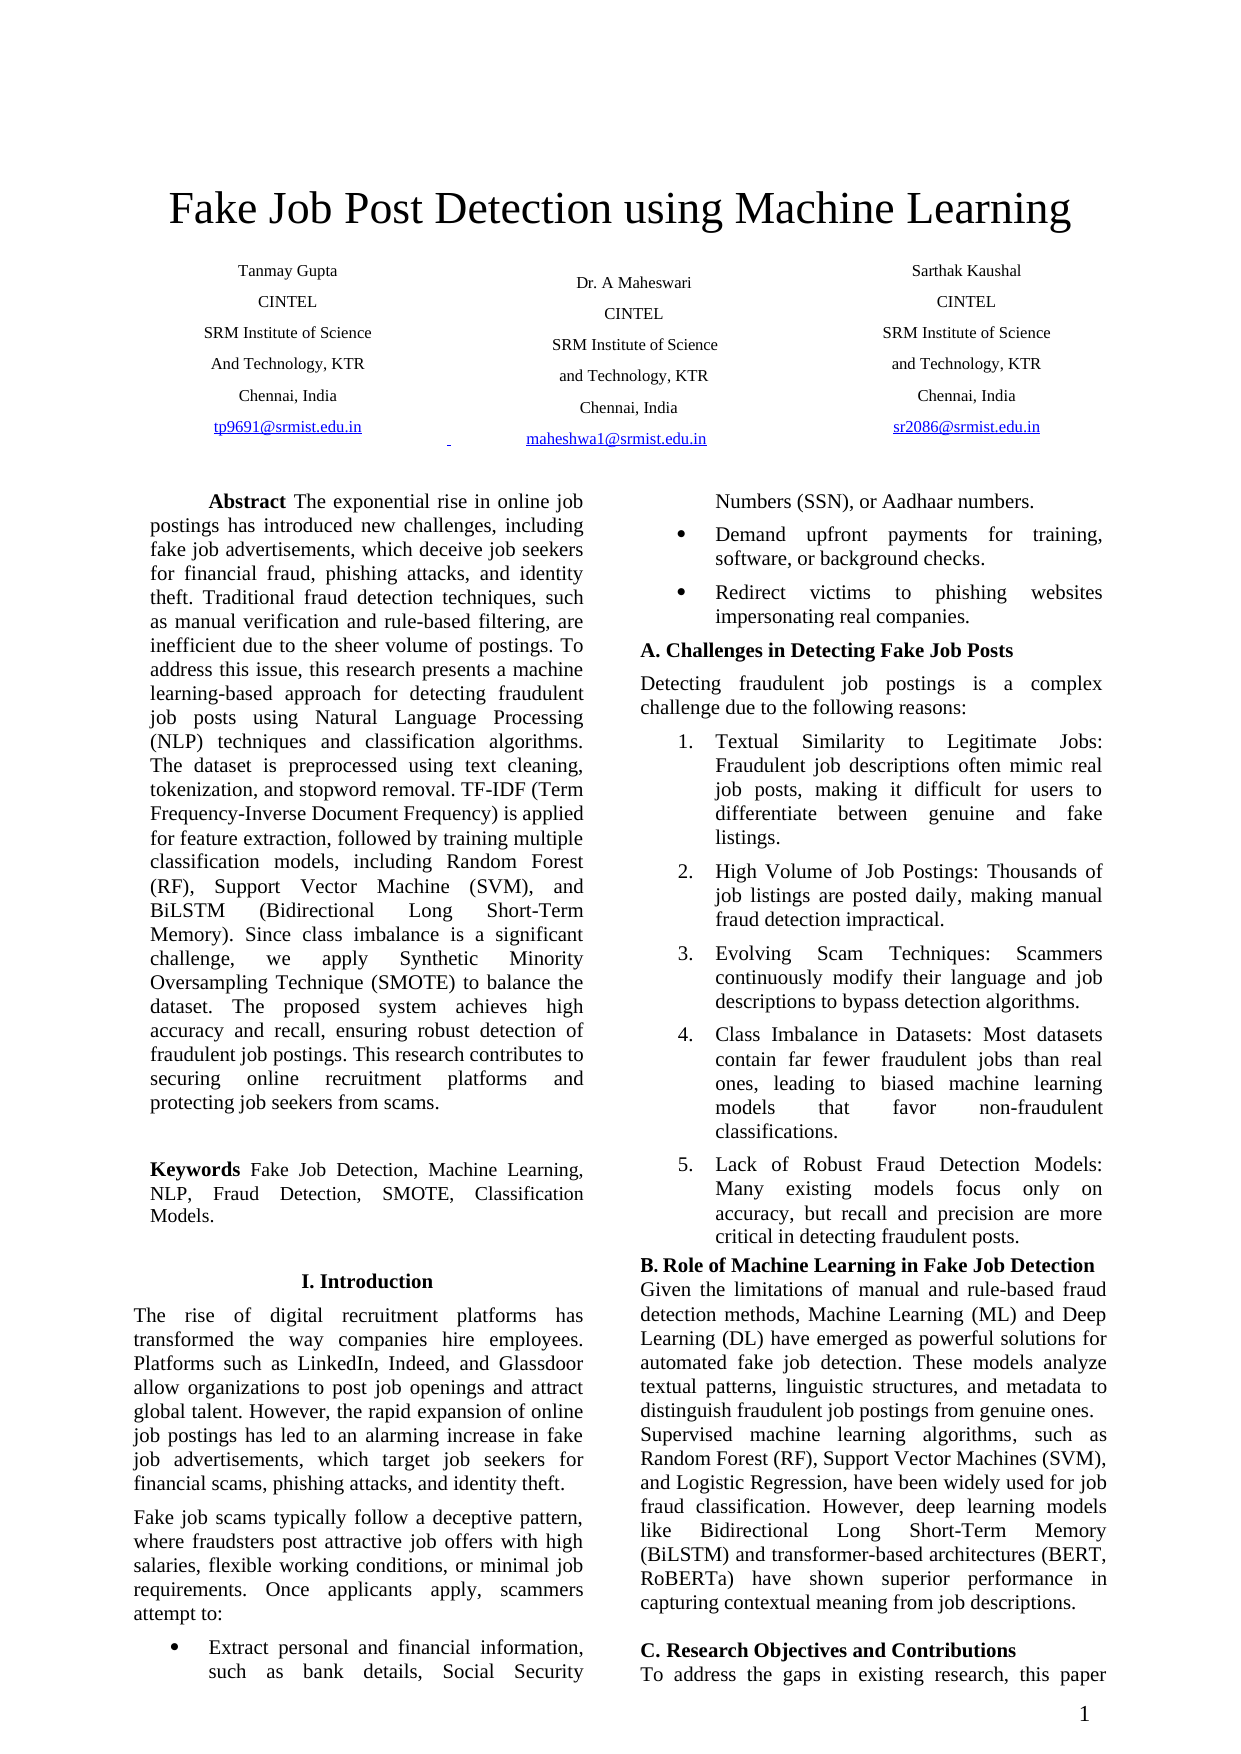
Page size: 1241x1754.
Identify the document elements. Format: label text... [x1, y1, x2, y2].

list Textual Similarity to Legitimate Jobs: Fraudulent job descriptions often mimic real job posts, making it difficult for users to differentiate between genuine and fake listings. [678, 729, 1103, 849]
list High Volume of Job Postings: Thousands of job listings are posted daily, making manual fraud detection impractical. [678, 859, 1103, 931]
list Extract personal and financial information, such as bank details, Social Security Numbers (SSN), or Aadhaar numbers. [678, 488, 1103, 513]
table_cell Chennai, India [145, 385, 425, 417]
text A. Challenges in Detecting Fake Job Posts [640, 638, 1103, 662]
subtitle B. Role of Machine Learning in Fake Job Detection [640, 1253, 1107, 1277]
text Fake Job Post Detection using Machine Learning [133, 181, 1107, 233]
text Detecting fraudulent job postings is a complex challenge due to the following reasons: [640, 671, 1103, 719]
table_cell CINTEL [425, 292, 842, 323]
list Redirect victims to phishing websites impersonating real companies. [678, 580, 1103, 628]
table_cell sr2086@srmist.edu.in [843, 417, 1096, 448]
table_cell CINTEL [145, 292, 425, 323]
table_cell SRM Institute of Science [425, 323, 842, 354]
table_cell maheshwa1@srmist.edu.in [425, 417, 842, 448]
table_header Sarthak Kaushal [843, 260, 1096, 292]
table_cell SRM Institute of Science [145, 323, 425, 354]
table_header Dr. A Maheswari [425, 260, 842, 292]
list Class Imbalance in Datasets: Most datasets contain far fewer fraudulent jobs than real ones, leading to biased machine learning models that favor non-fraudulent classifications. [678, 1022, 1103, 1143]
text Keywords Fake Job Detection, Machine Learning, NLP, Fraud Detection, SMOTE, Classification Models. [150, 1157, 584, 1227]
table_cell Chennai, India [425, 385, 842, 417]
table_cell tp9691@srmist.edu.in [145, 417, 425, 448]
text The rise of digital recruitment platforms has transformed the way companies hire employees. Platforms such as LinkedIn, Indeed, and Glassdoor allow organizations to post job openings and attract global talent. However, the rapid expansion of online job postings has led to an alarming increase in fake job advertisements, which target job seekers for financial scams, phishing attacks, and identity theft. [133, 1303, 584, 1495]
table_cell and Technology, KTR [425, 354, 842, 385]
list Demand upfront payments for training, software, or background checks. [678, 522, 1103, 570]
table_cell SRM Institute of Science [843, 323, 1096, 354]
text I. Introduction [150, 1269, 584, 1293]
list Extract personal and financial information, such as bank details, Social Security Numbers (SSN), or Aadhaar numbers. [171, 1635, 584, 1683]
list Evolving Scam Techniques: Scammers continuously modify their language and job descriptions to bypass detection algorithms. [678, 941, 1103, 1013]
text Abstract The exponential rise in online job postings has introduced new challenges, including fake job advertisements, which deceive job seekers for financial fraud, phishing attacks, and identity theft. Traditional fraud detection techniques, such as manual verification and rule-based filtering, are inefficient due to the sheer volume of postings. To address this issue, this research presents a machine learning-based approach for detecting fraudulent job posts using Natural Language Processing (NLP) techniques and classification algorithms. The dataset is preprocessed using text cleaning, tokenization, and stopword removal. TF-IDF (Term Frequency-Inverse Document Frequency) is applied for feature extraction, followed by training multiple classification models, including Random Forest (RF), Support Vector Machine (SVM), and BiLSTM (Bidirectional Long Short-Term Memory). Since class imbalance is a significant challenge, we apply Synthetic Minority Oversampling Technique (SMOTE) to balance the dataset. The proposed system achieves high accuracy and recall, ensuring robust detection of fraudulent job postings. This research contributes to securing online recruitment platforms and protecting job seekers from scams. [150, 488, 584, 1114]
table_cell CINTEL [843, 292, 1096, 323]
text C. Research Objectives and Contributions [640, 1638, 1107, 1662]
text Given the limitations of manual and rule-based fraud detection methods, Machine Learning (ML) and Deep Learning (DL) have emerged as powerful solutions for automated fake job detection. These models analyze textual patterns, linguistic structures, and metadata to distinguish fraudulent job postings from genuine ones. [640, 1277, 1107, 1422]
table_header Tanmay Gupta [145, 260, 425, 292]
text Supervised machine learning algorithms, such as Random Forest (RF), Support Vector Machines (SVM), and Logistic Regression, have been widely used for job fraud classification. However, deep learning models like Bidirectional Long Short-Term Memory (BiLSTM) and transformer-based architectures (BERT, RoBERTa) have shown superior performance in capturing contextual meaning from job descriptions. [640, 1422, 1107, 1614]
table_cell and Technology, KTR [843, 354, 1096, 385]
text Fake job scams typically follow a deceptive pattern, where fraudsters post attractive job offers with high salaries, flexible working conditions, or minimal job requirements. Once applicants apply, scammers attempt to: [133, 1505, 584, 1625]
table_cell And Technology, KTR [145, 354, 425, 385]
table_cell Chennai, India [843, 385, 1096, 417]
list Lack of Robust Fraud Detection Models: Many existing models focus only on accuracy, but recall and precision are more critical in detecting fraudulent posts. [678, 1152, 1103, 1248]
